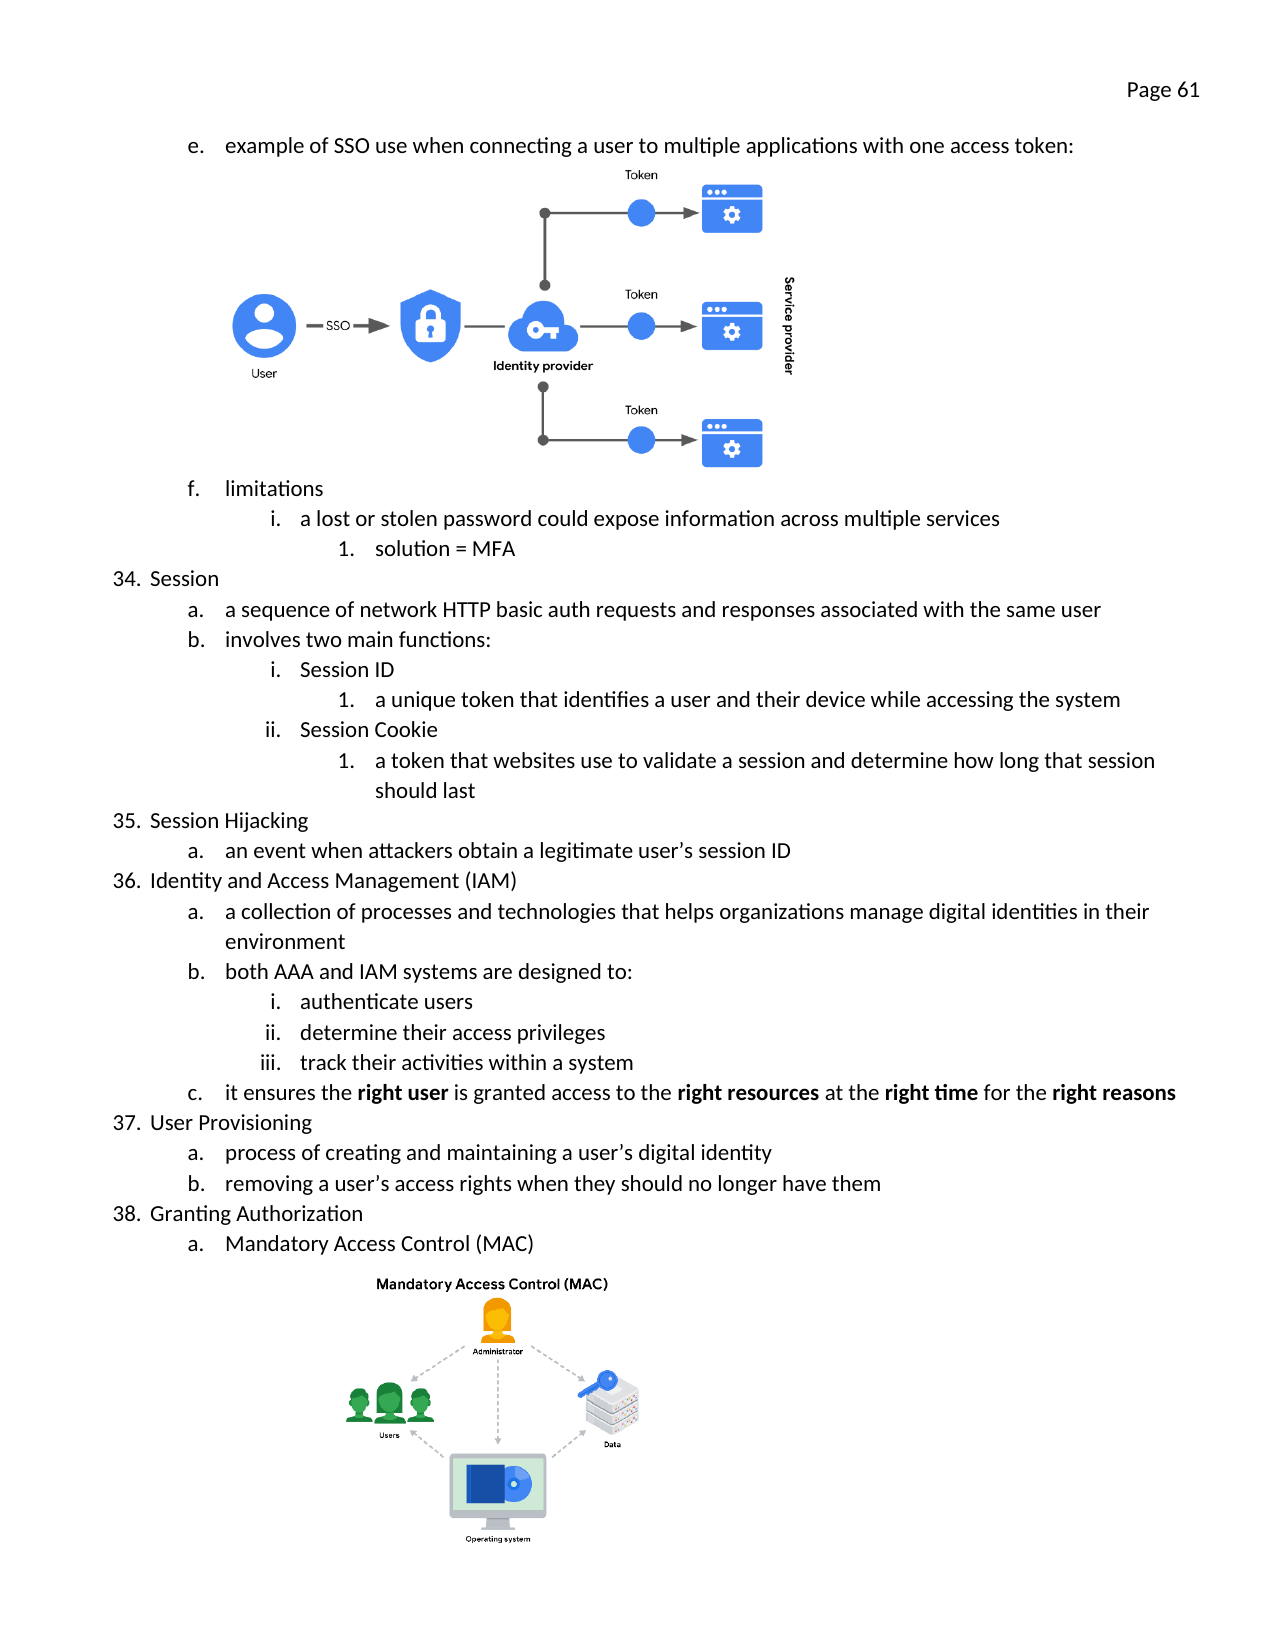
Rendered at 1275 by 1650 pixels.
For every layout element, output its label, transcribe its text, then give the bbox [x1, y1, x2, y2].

list a unique token that identifies a user and their device while accessing the system [337, 685, 1200, 713]
list authenticate users [281, 987, 1200, 1015]
list track their activities within a system [281, 1048, 1200, 1076]
list a token that websites use to validate a session and determine how long that session should last [337, 746, 1200, 804]
list Session [112, 564, 1200, 592]
list Granting Authorization [112, 1199, 1200, 1227]
picture [225, 1259, 759, 1560]
list a collection of processes and technologies that helps organizations manage digital identities in their environment [187, 897, 1200, 955]
list involves two main functions: [187, 625, 1200, 653]
list Identity and Access Management (IAM) [112, 867, 1200, 894]
list limitations [187, 474, 1200, 502]
list both AAA and IAM systems are designed to: [187, 957, 1200, 985]
list Session Hijacking [112, 806, 1200, 834]
list process of creating and maintaining a user’s digital identity [187, 1138, 1200, 1166]
list an event when attackers obtain a legitimate user’s session ID [187, 836, 1200, 864]
list determine their access privileges [281, 1018, 1200, 1046]
picture [225, 161, 820, 472]
list removing a user’s access rights when they should no longer have them [187, 1169, 1200, 1197]
list Session ID [281, 655, 1200, 683]
list solution = MFA [337, 534, 1200, 562]
list a sequence of network HTTP basic auth requests and responses associated with the same user [187, 595, 1200, 623]
list a lost or stolen password could expose information across multiple services [281, 504, 1200, 532]
list it ensures the right user is granted access to the right resources at the right time for the right reasons [187, 1078, 1200, 1106]
list Session Cookie [281, 716, 1200, 743]
list User Provisioning [112, 1108, 1200, 1136]
